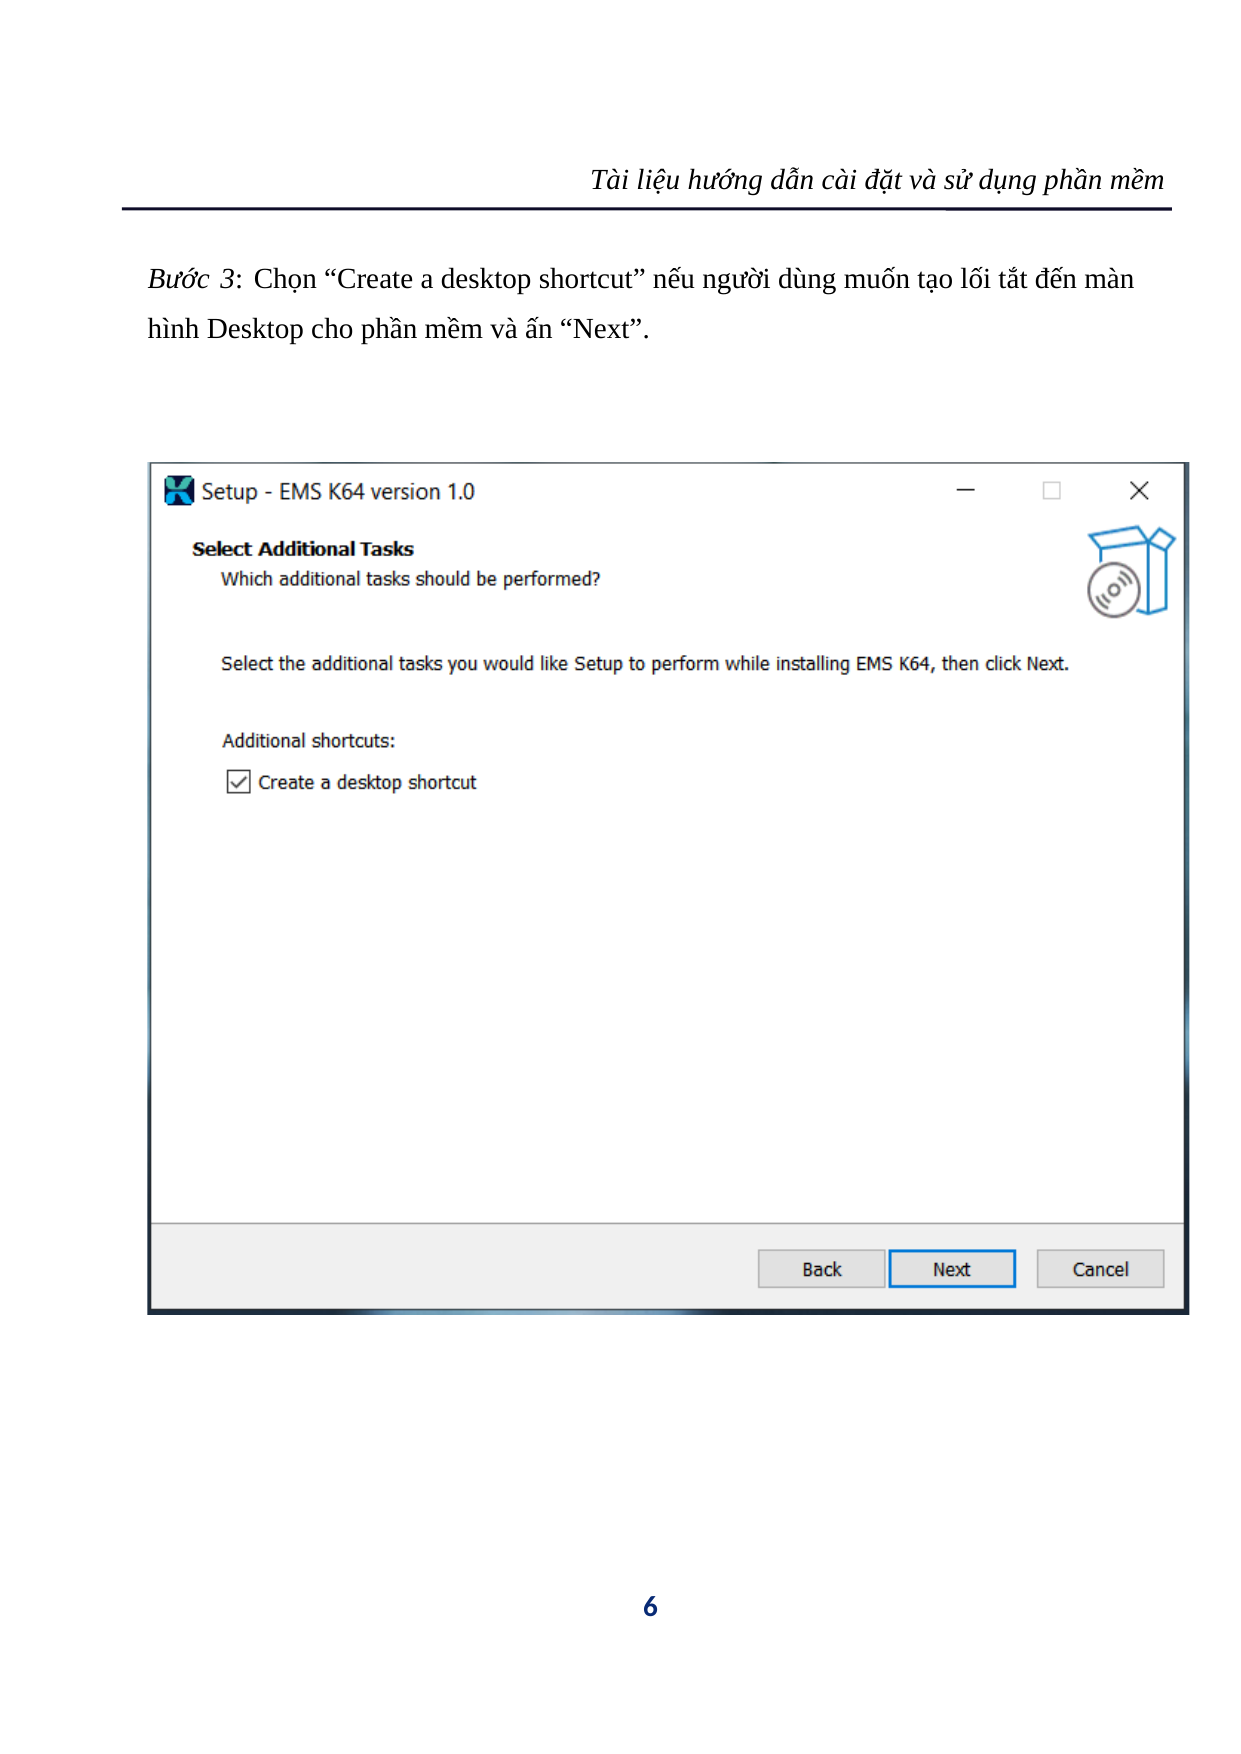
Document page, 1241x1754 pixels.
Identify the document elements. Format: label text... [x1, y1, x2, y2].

list Bước 3: Chọn “Create a desktop shortcut” nếu người dùng muốn tạo lối tắt đến màn hình Desktop cho phần mềm và ấn “Next”. [147, 261, 1152, 344]
picture [147, 462, 1190, 1315]
